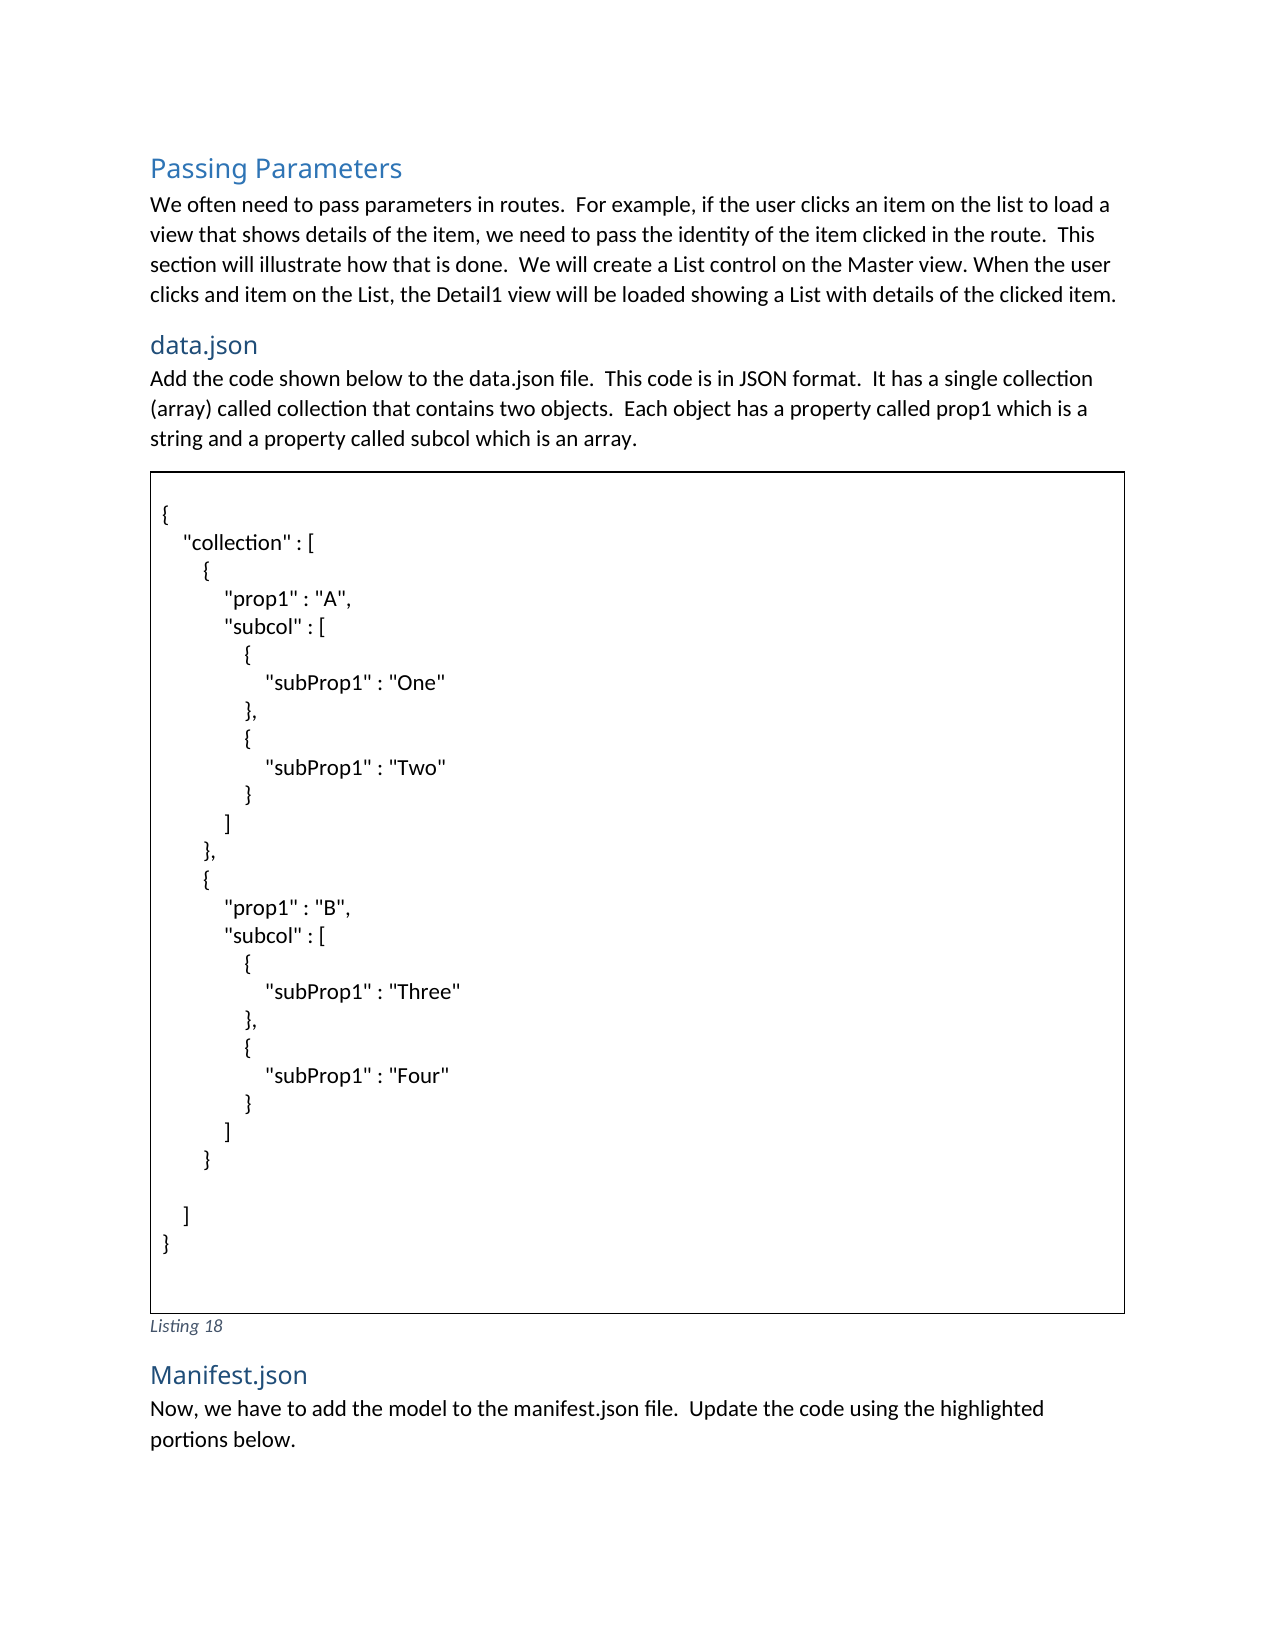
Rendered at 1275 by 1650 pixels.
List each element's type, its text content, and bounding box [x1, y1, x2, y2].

text Add the code shown below to the data.json file. This code is in JSON format. It has a single collection (array) called collection that contains two objects. Each object has a property called prop1 which is a string and a property called subcol which is an array. [150, 364, 1125, 452]
subtitle data.json [150, 327, 1125, 361]
subtitle Passing Parameters [150, 150, 1125, 187]
text We often need to pass parameters in routes. For example, if the user clicks an item on the list to load a view that shows details of the item, we need to pass the identity of the item clicked in the route. This section will illustrate how that is done. We will create a List control on the Master view. When the user clicks and item on the List, the Detail1 view will be loaded showing a List with details of the clicked item. [150, 190, 1125, 308]
text Now, we have to add the model to the manifest.json file. Update the code using the highlighted portions below. [150, 1394, 1125, 1453]
subtitle Manifest.json [150, 1358, 1125, 1392]
